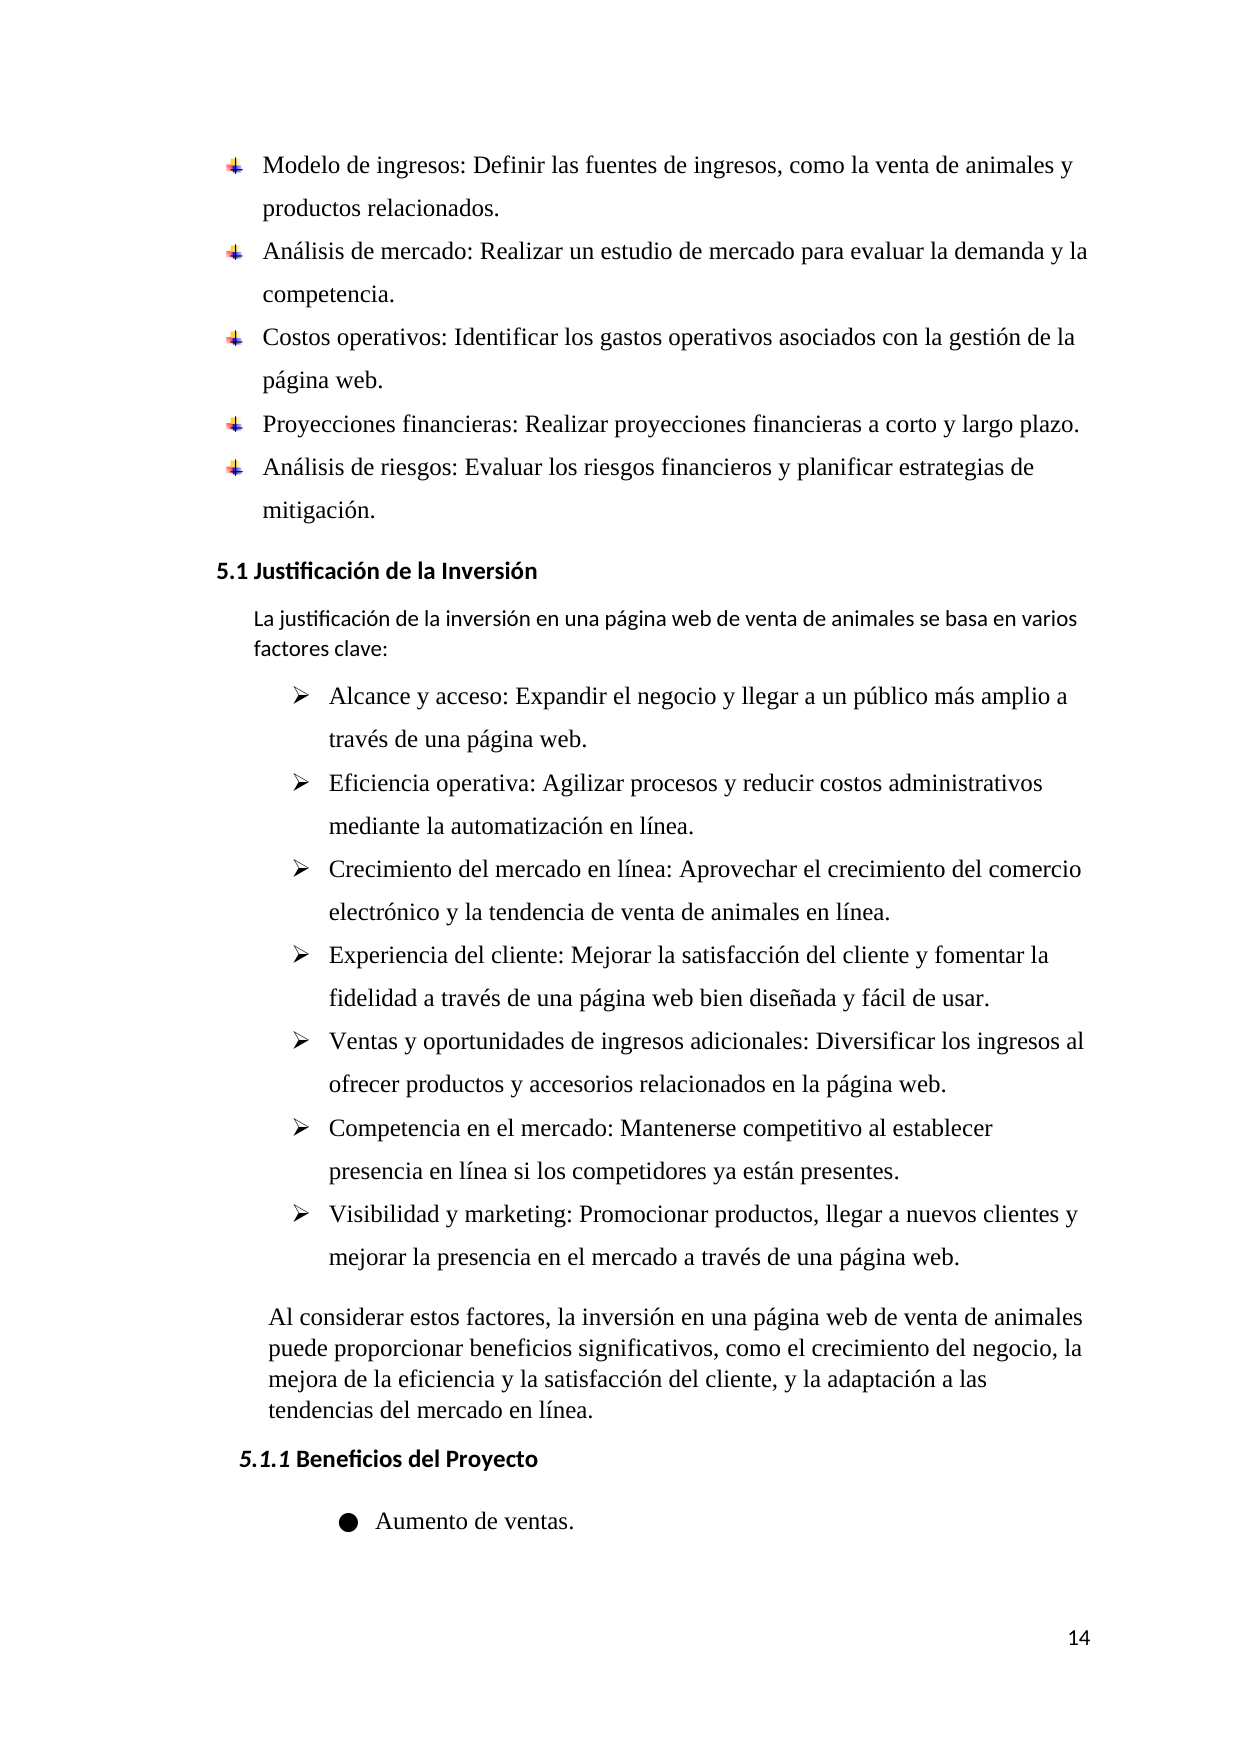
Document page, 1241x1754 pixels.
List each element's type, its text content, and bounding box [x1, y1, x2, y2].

picture [226, 458, 243, 476]
picture [226, 329, 243, 346]
picture [226, 243, 243, 260]
list Ventas y oportunidades de ingresos adicionales: Diversificar los ingresos al ofrecer productos y accesorios relacionados en la página web. [291, 1026, 1090, 1098]
list Competencia en el mercado: Mantenerse competitivo al establecer presencia en línea si los competidores ya están presentes. [291, 1113, 1090, 1184]
list Análisis de mercado: Realizar un estudio de mercado para evaluar la demanda y la competencia. [225, 236, 1090, 308]
picture [226, 156, 243, 174]
text Al considerar estos factores, la inversión en una página web de venta de animales puede proporcionar beneficios significativos, como el crecimiento del negocio, la mejora de la eficiencia y la satisfacción del cliente, y la adaptación a las tendencias del mercado en línea. [268, 1302, 1090, 1424]
list Modelo de ingresos: Definir las fuentes de ingresos, como la venta de animales y productos relacionados. [225, 150, 1090, 222]
text 5.1.1 Beneficios del Proyecto [239, 1443, 1090, 1473]
list Experiencia del cliente: Mejorar la satisfacción del cliente y fomentar la fidelidad a través de una página web bien diseñada y fácil de usar. [291, 940, 1090, 1012]
picture [226, 415, 243, 432]
list Justificación de la Inversión [216, 555, 1090, 585]
list Aumento de ventas. [337, 1492, 1090, 1543]
list Análisis de riesgos: Evaluar los riesgos financieros y planificar estrategias de mitigación. [225, 452, 1090, 524]
list Alcance y acceso: Expandir el negocio y llegar a un público más amplio a través de una página web. [291, 681, 1090, 753]
list Costos operativos: Identificar los gastos operativos asociados con la gestión de la página web. [225, 322, 1090, 394]
text La justificación de la inversión en una página web de venta de animales se basa en varios factores clave: [253, 604, 1090, 663]
list Eficiencia operativa: Agilizar procesos y reducir costos administrativos mediante la automatización en línea. [291, 768, 1090, 839]
list Visibilidad y marketing: Promocionar productos, llegar a nuevos clientes y mejorar la presencia en el mercado a través de una página web. [291, 1199, 1090, 1271]
list Proyecciones financieras: Realizar proyecciones financieras a corto y largo plazo. [225, 409, 1090, 437]
list Crecimiento del mercado en línea: Aprovechar el crecimiento del comercio electrónico y la tendencia de venta de animales en línea. [291, 854, 1090, 926]
